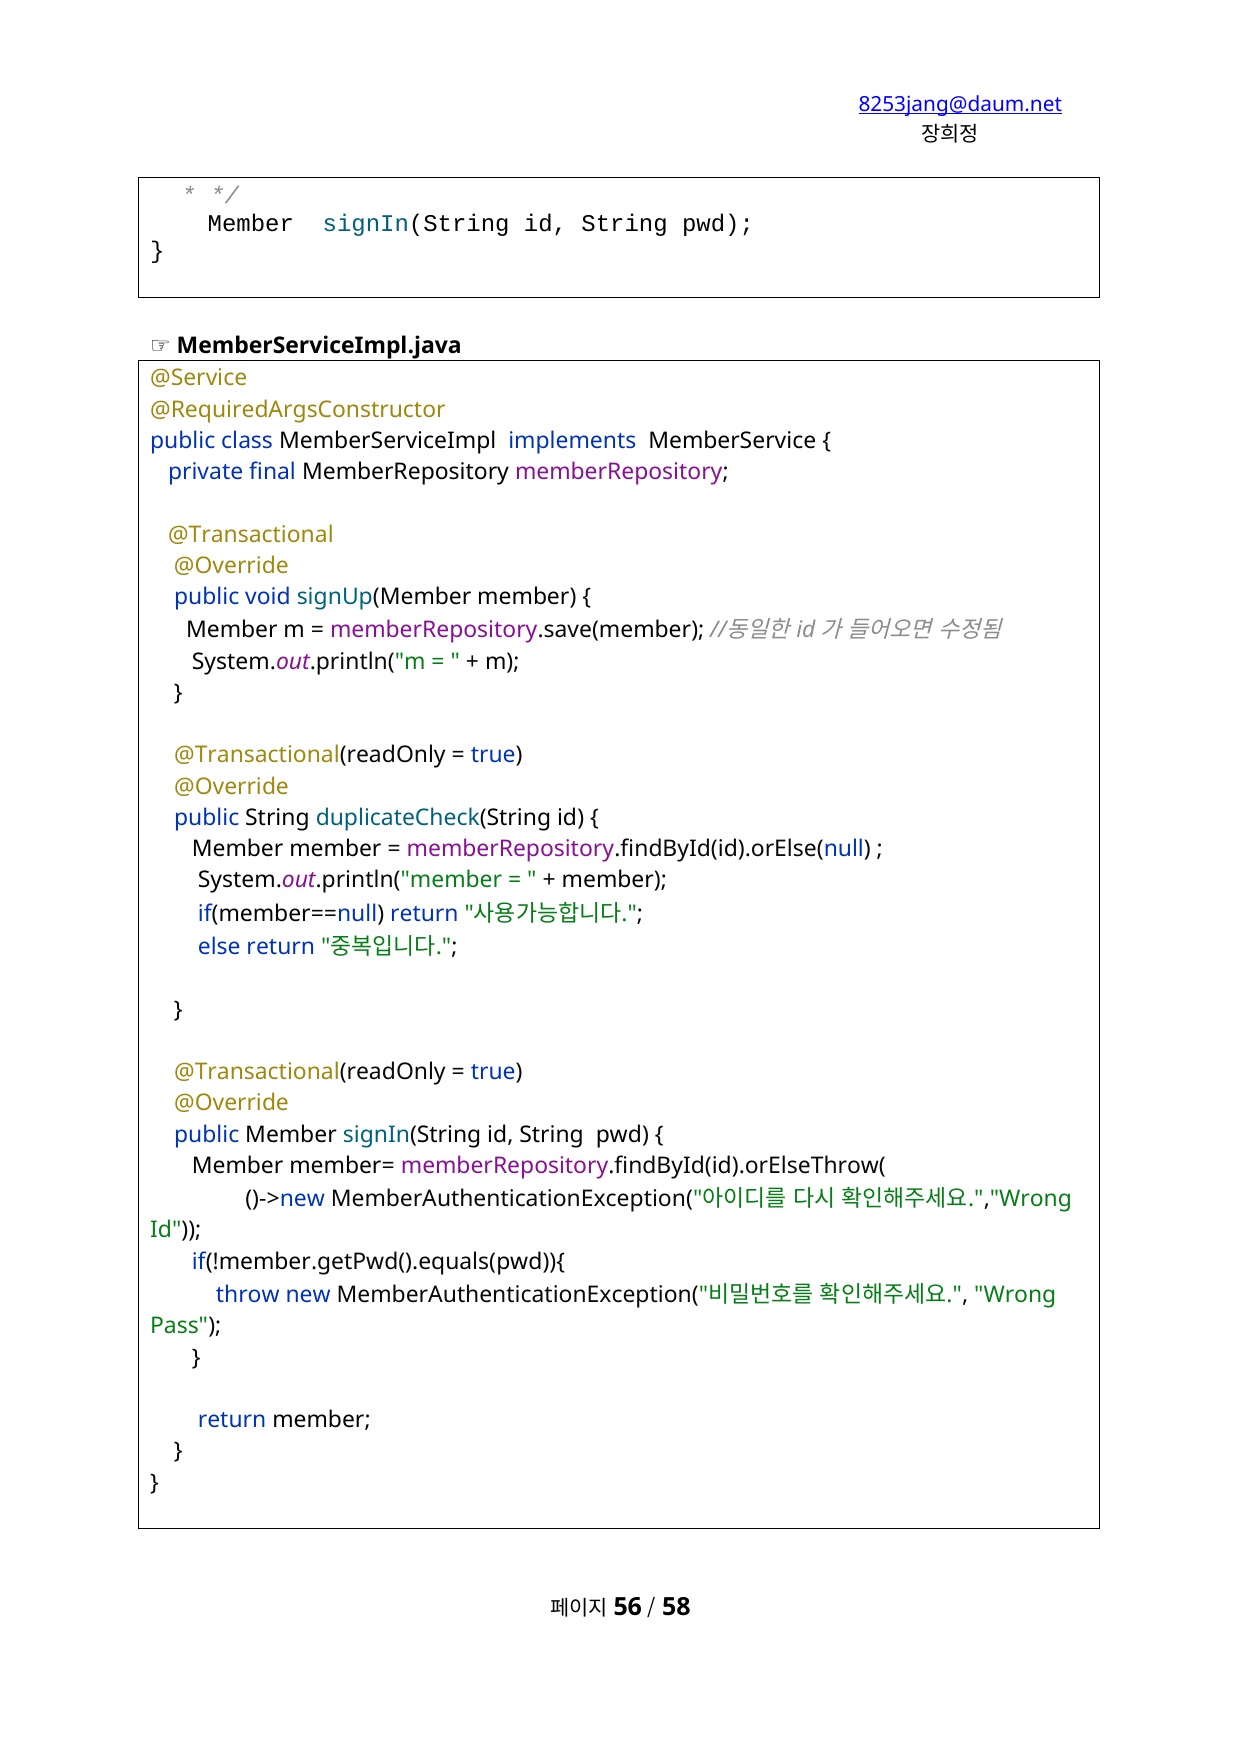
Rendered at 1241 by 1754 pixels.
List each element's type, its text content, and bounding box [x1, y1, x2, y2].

table_header @Service @RequiredArgsConstructor public class MemberServiceImpl implements MemberService { private final MemberRepository memberRepository; @Transactional @Override public void signUp(Member member) { Member m = memberRepository.save(member); //동일한 id가 들어오면 수정됨 System.out.println("m = " + m); } @Transactional(readOnly = true) @Override public String duplicateCheck(String id) { Member member = memberRepository.findById(id).orElse(null) ; System.out.println("member = " + member); if(member==null) return "사용가능합니다."; else return "중복입니다."; } @Transactional(readOnly = true) @Override public Member signIn(String id, String pwd) { Member member= memberRepository.findById(id).orElseThrow( ()->new MemberAuthenticationException("아이디를 다시 확인해주세요.","Wrong Id")); if(!member.getPwd().equals(pwd)){ throw new MemberAuthenticationException("비밀번호를 확인해주세요.", "Wrong Pass"); } return member; } } [139, 361, 1099, 1528]
text ☞ MemberServiceImpl.java [150, 329, 1090, 360]
